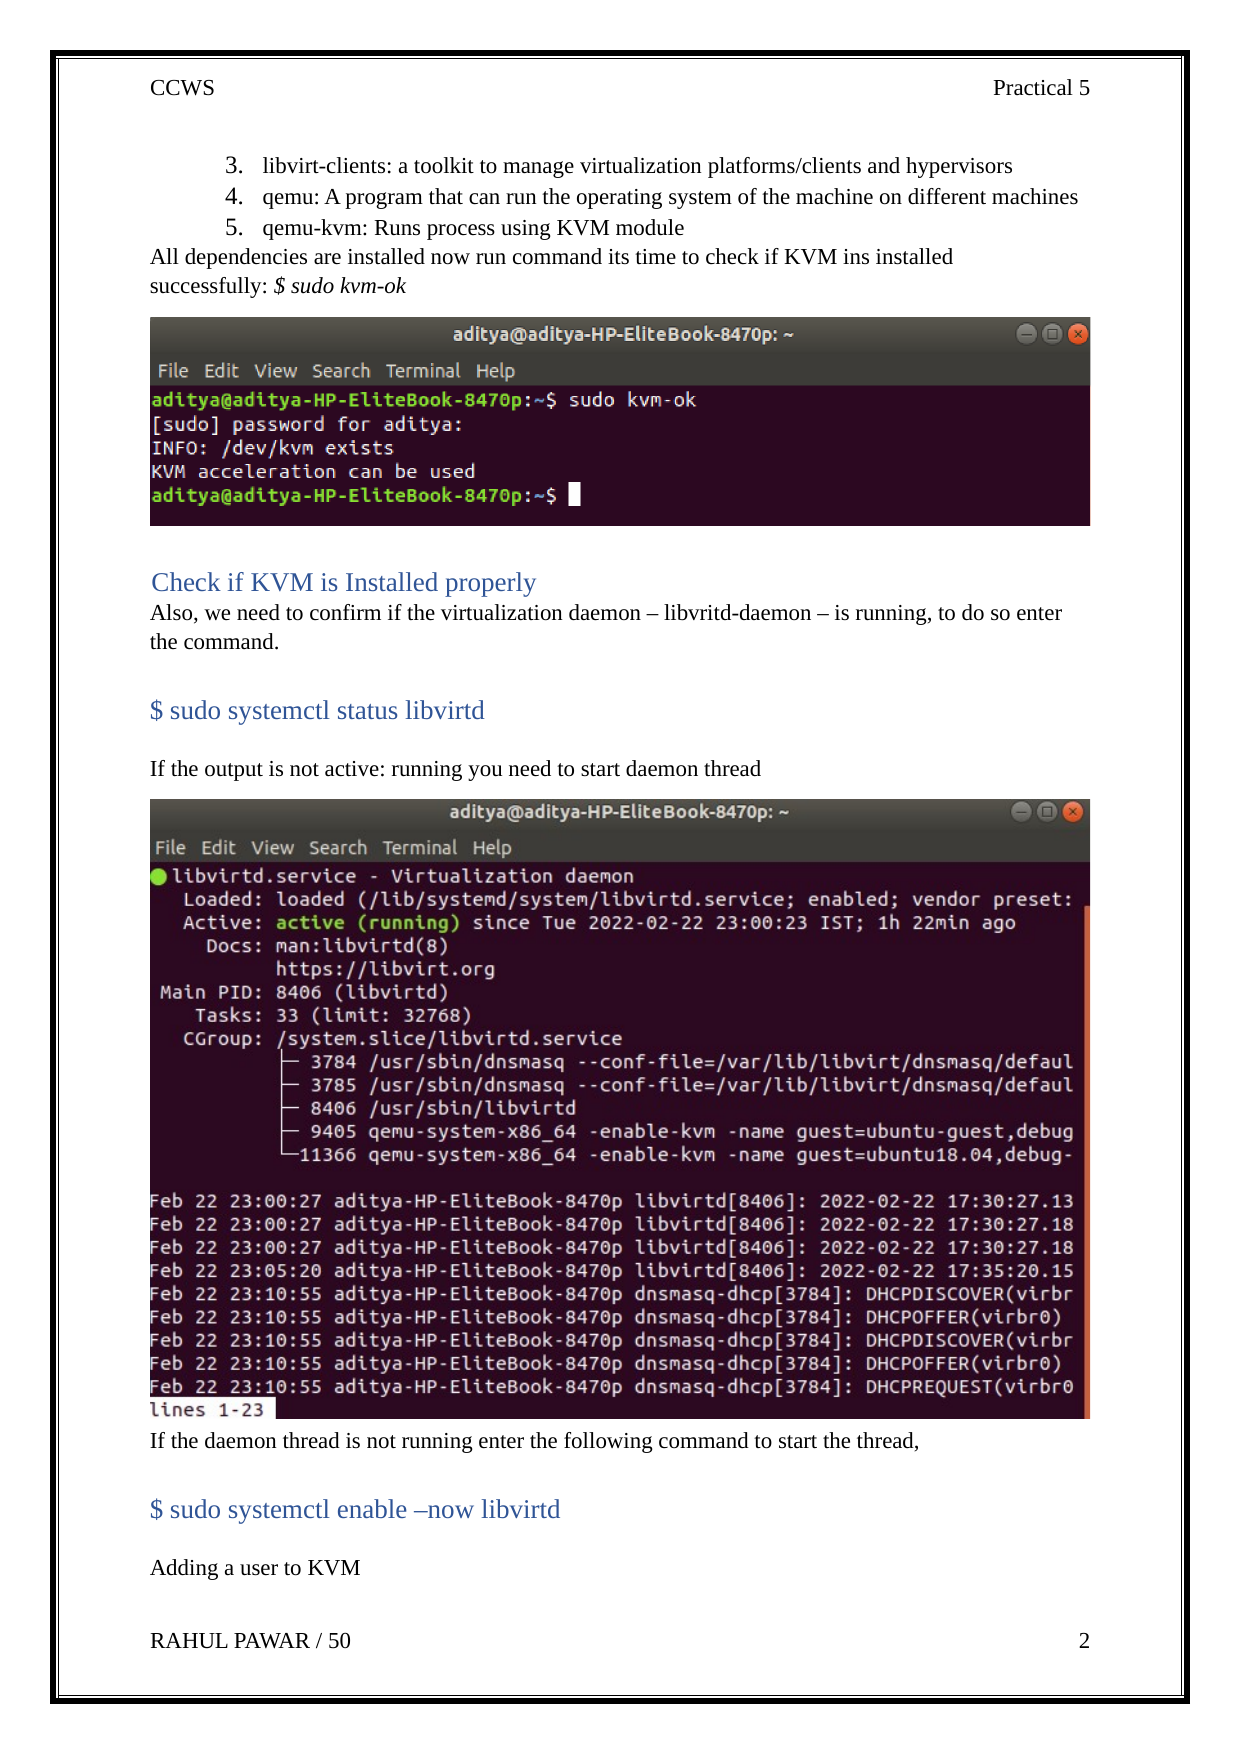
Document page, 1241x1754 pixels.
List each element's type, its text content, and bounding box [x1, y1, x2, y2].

list libvirt-clients: a toolkit to manage virtualization platforms/clients and hypervisors [225, 150, 1090, 179]
text Also, we need to confirm if the virtualization daemon – libvritd-daemon – is running, to do so enter the command. [149, 599, 1090, 654]
text Adding a user to KVM [149, 1553, 1090, 1580]
text If the daemon thread is not running enter the following command to start the thread, [149, 1427, 1090, 1453]
list qemu: A program that can run the operating system of the machine on different machines [225, 181, 1090, 210]
list qemu-kvm: Runs process using KVM module [225, 212, 1090, 241]
picture [149, 317, 1091, 526]
subtitle $ sudo systemctl enable –now libvirtd [149, 1493, 1090, 1524]
text All dependencies are installed now run command its time to check if KVM ins installed successfully: $ sudo kvm-ok [149, 243, 1028, 298]
text If the output is not active: running you need to start daemon thread [149, 755, 1090, 781]
subtitle $ sudo systemctl status libvirtd [149, 694, 1090, 725]
picture [150, 799, 1091, 1419]
subtitle Check if KVM is Installed properly [151, 566, 1090, 597]
